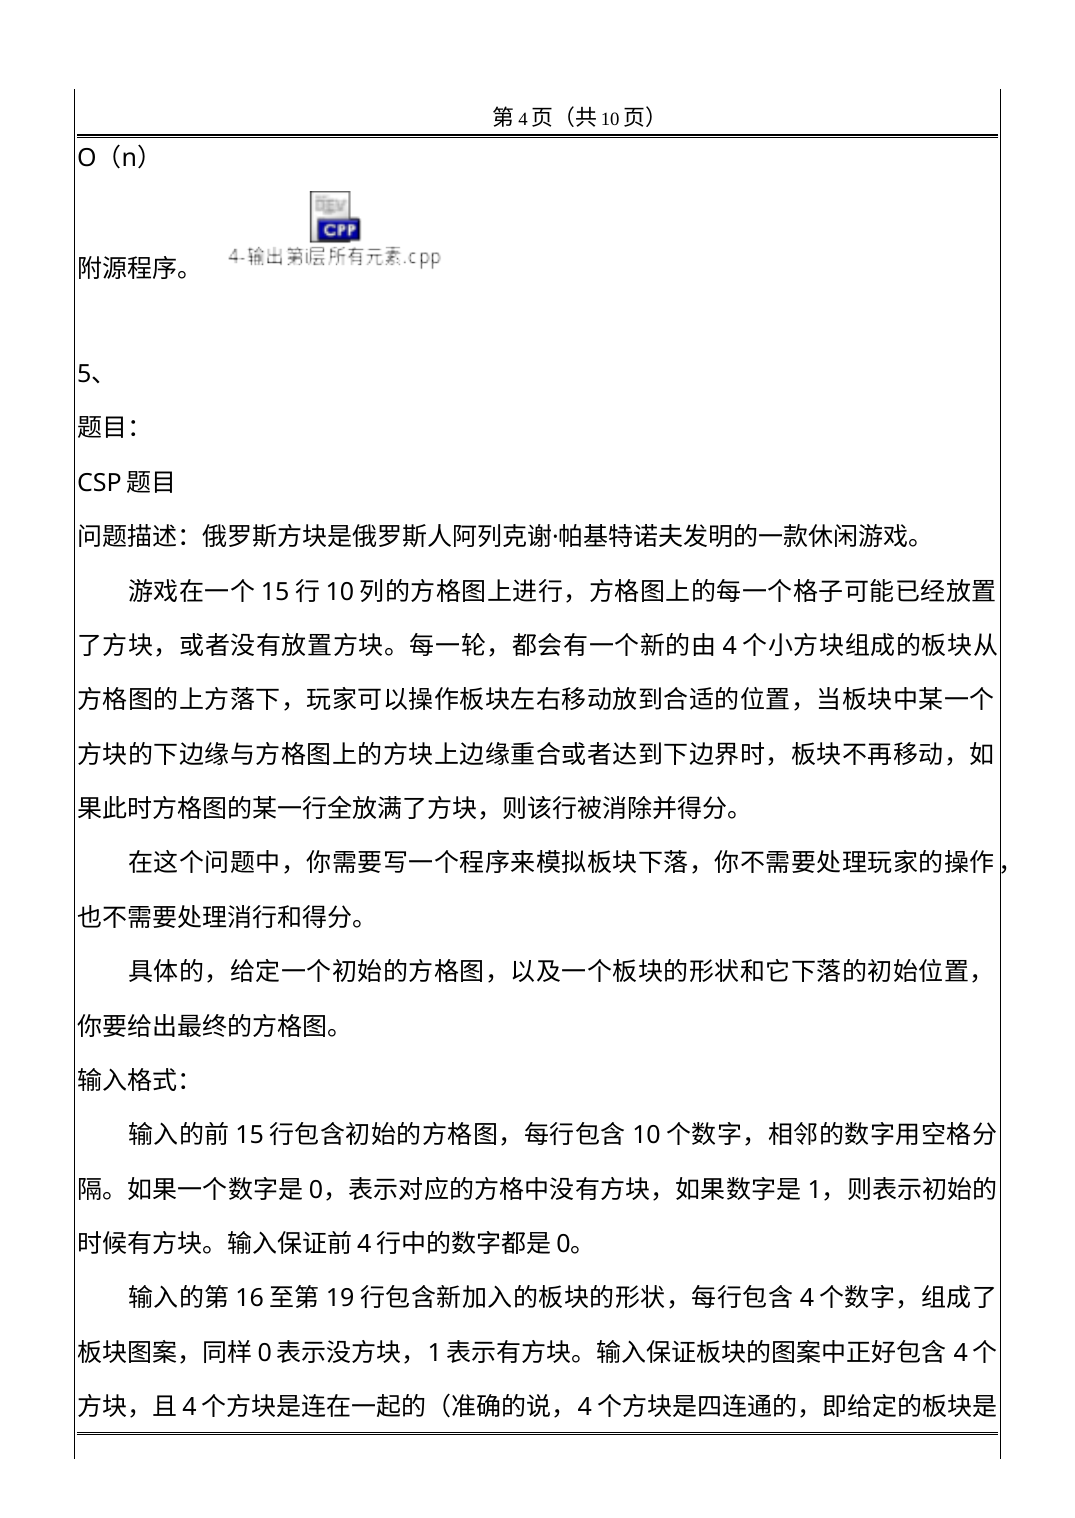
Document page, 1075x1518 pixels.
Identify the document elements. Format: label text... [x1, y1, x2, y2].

text 输入格式： [77, 1060, 998, 1097]
text 在这个问题中，你需要写一个程序来模拟板块下落，你不需要处理玩家的操作，也不需要处理消行和得分。 [77, 843, 998, 933]
text 问题描述：俄罗斯方块是俄罗斯人阿列克谢·帕基特诺夫发明的一款休闲游戏。 [77, 517, 998, 553]
text 附源程序。 [77, 192, 998, 284]
text CSP题目 [77, 462, 998, 498]
text 5、 [77, 353, 998, 390]
text 输入的前15行包含初始的方格图，每行包含10个数字，相邻的数字用空格分隔。如果一个数字是0，表示对应的方格中没有方块，如果数字是1，则表示初始的时候有方块。输入保证前4行中的数字都是0。 [77, 1115, 998, 1260]
text 题目： [77, 408, 998, 444]
text 游戏在一个15行10列的方格图上进行，方格图上的每一个格子可能已经放置了方块，或者没有放置方块。每一轮，都会有一个新的由4个小方块组成的板块从方格图的上方落下，玩家可以操作板块左右移动放到合适的位置，当板块中某一个方块的下边缘与方格图上的方块上边缘重合或者达到下边界时，板块不再移动，如果此时方格图的某一行全放满了方块，则该行被消除并得分。 [77, 571, 998, 825]
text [77, 1278, 998, 1423]
text 具体的，给定一个初始的方格图，以及一个板块的形状和它下落的初始位置，你要给出最终的方格图。 [77, 952, 998, 1042]
text O（n） [77, 138, 998, 174]
